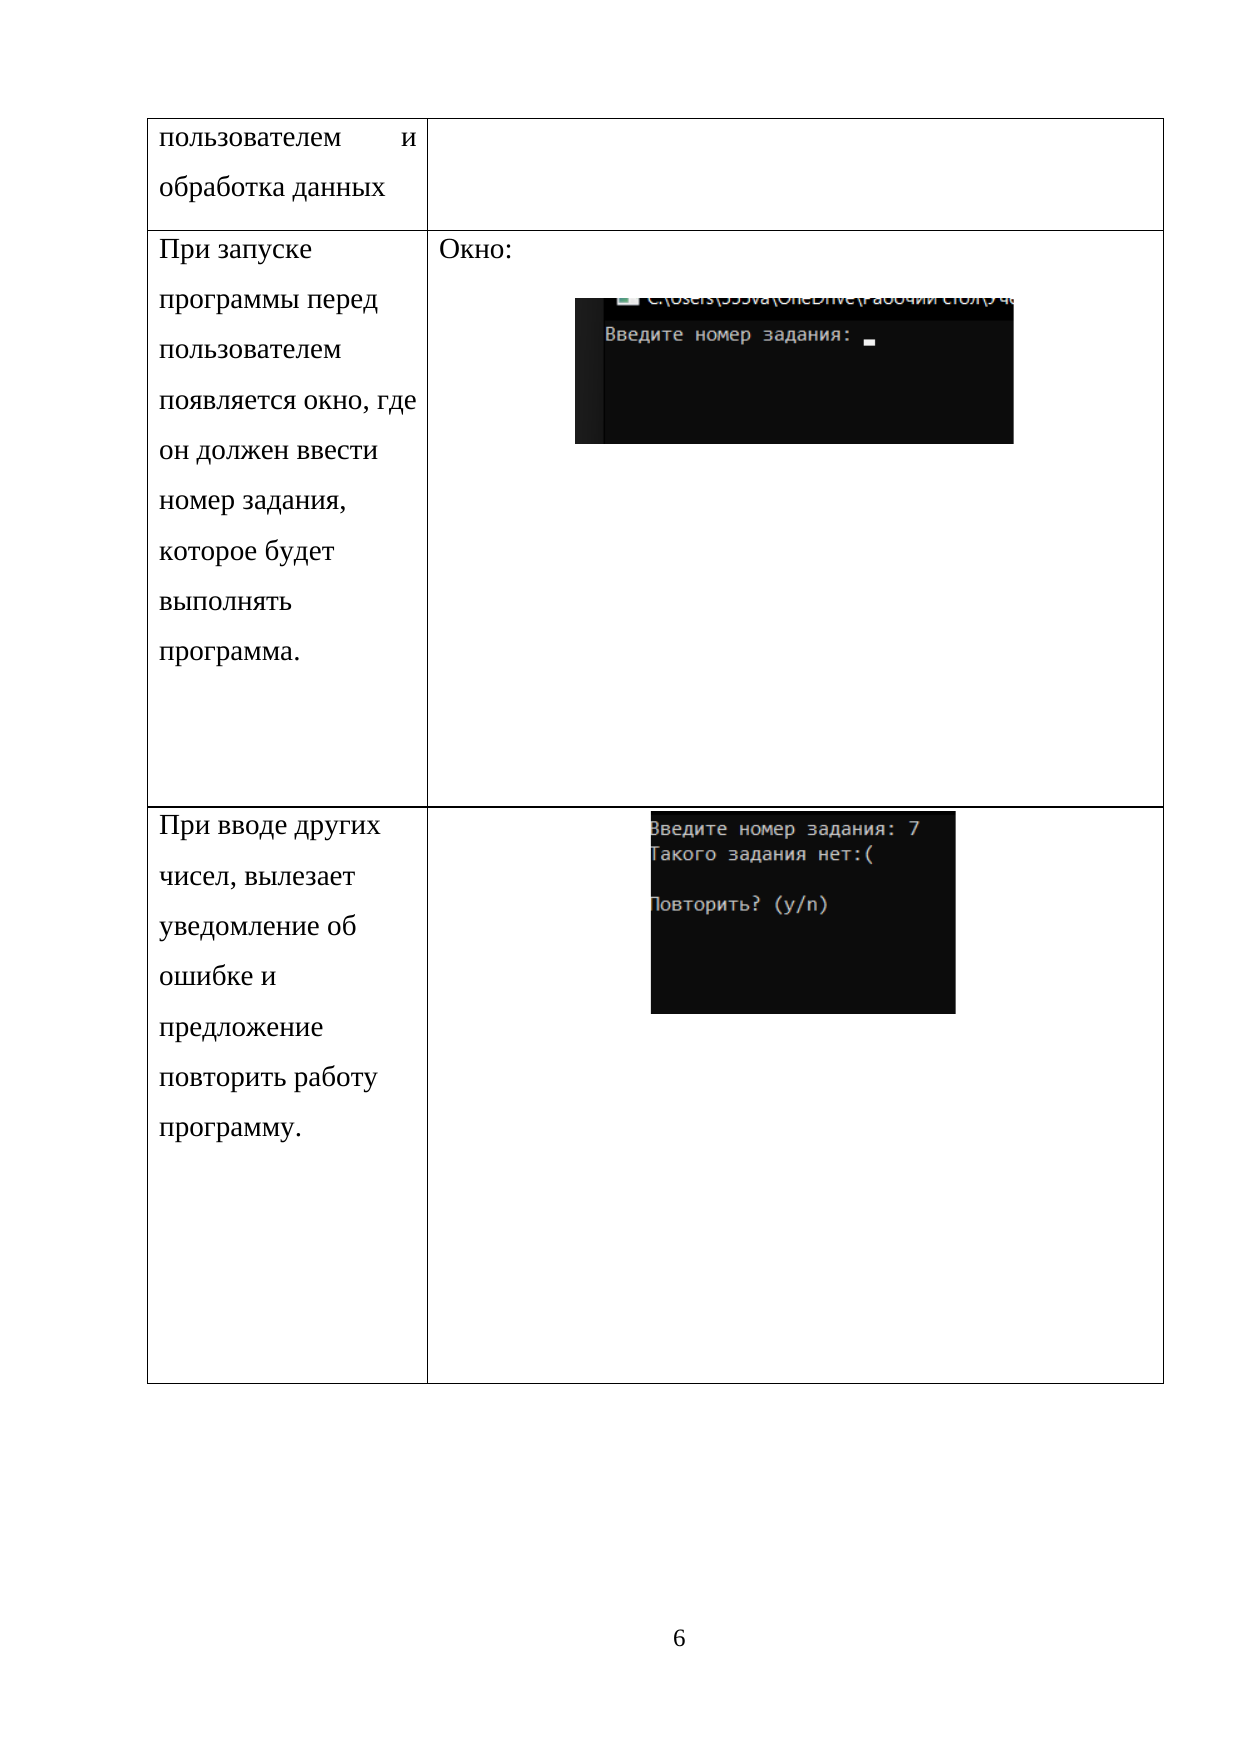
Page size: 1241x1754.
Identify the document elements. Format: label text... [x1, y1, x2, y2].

table_cell При запуске программы перед пользователем появляется окно, где он должен ввести номер задания, которое будет выполнять программа. [148, 231, 427, 806]
table_cell При вводе других чисел, вылезает уведомление об ошибке и предложение повторить работу программу. [148, 808, 427, 1383]
picture [650, 811, 956, 1014]
table_cell Окно: [428, 231, 1163, 806]
table_cell [428, 808, 1163, 1383]
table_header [148, 119, 427, 230]
picture [575, 298, 1014, 444]
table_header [428, 119, 1163, 230]
